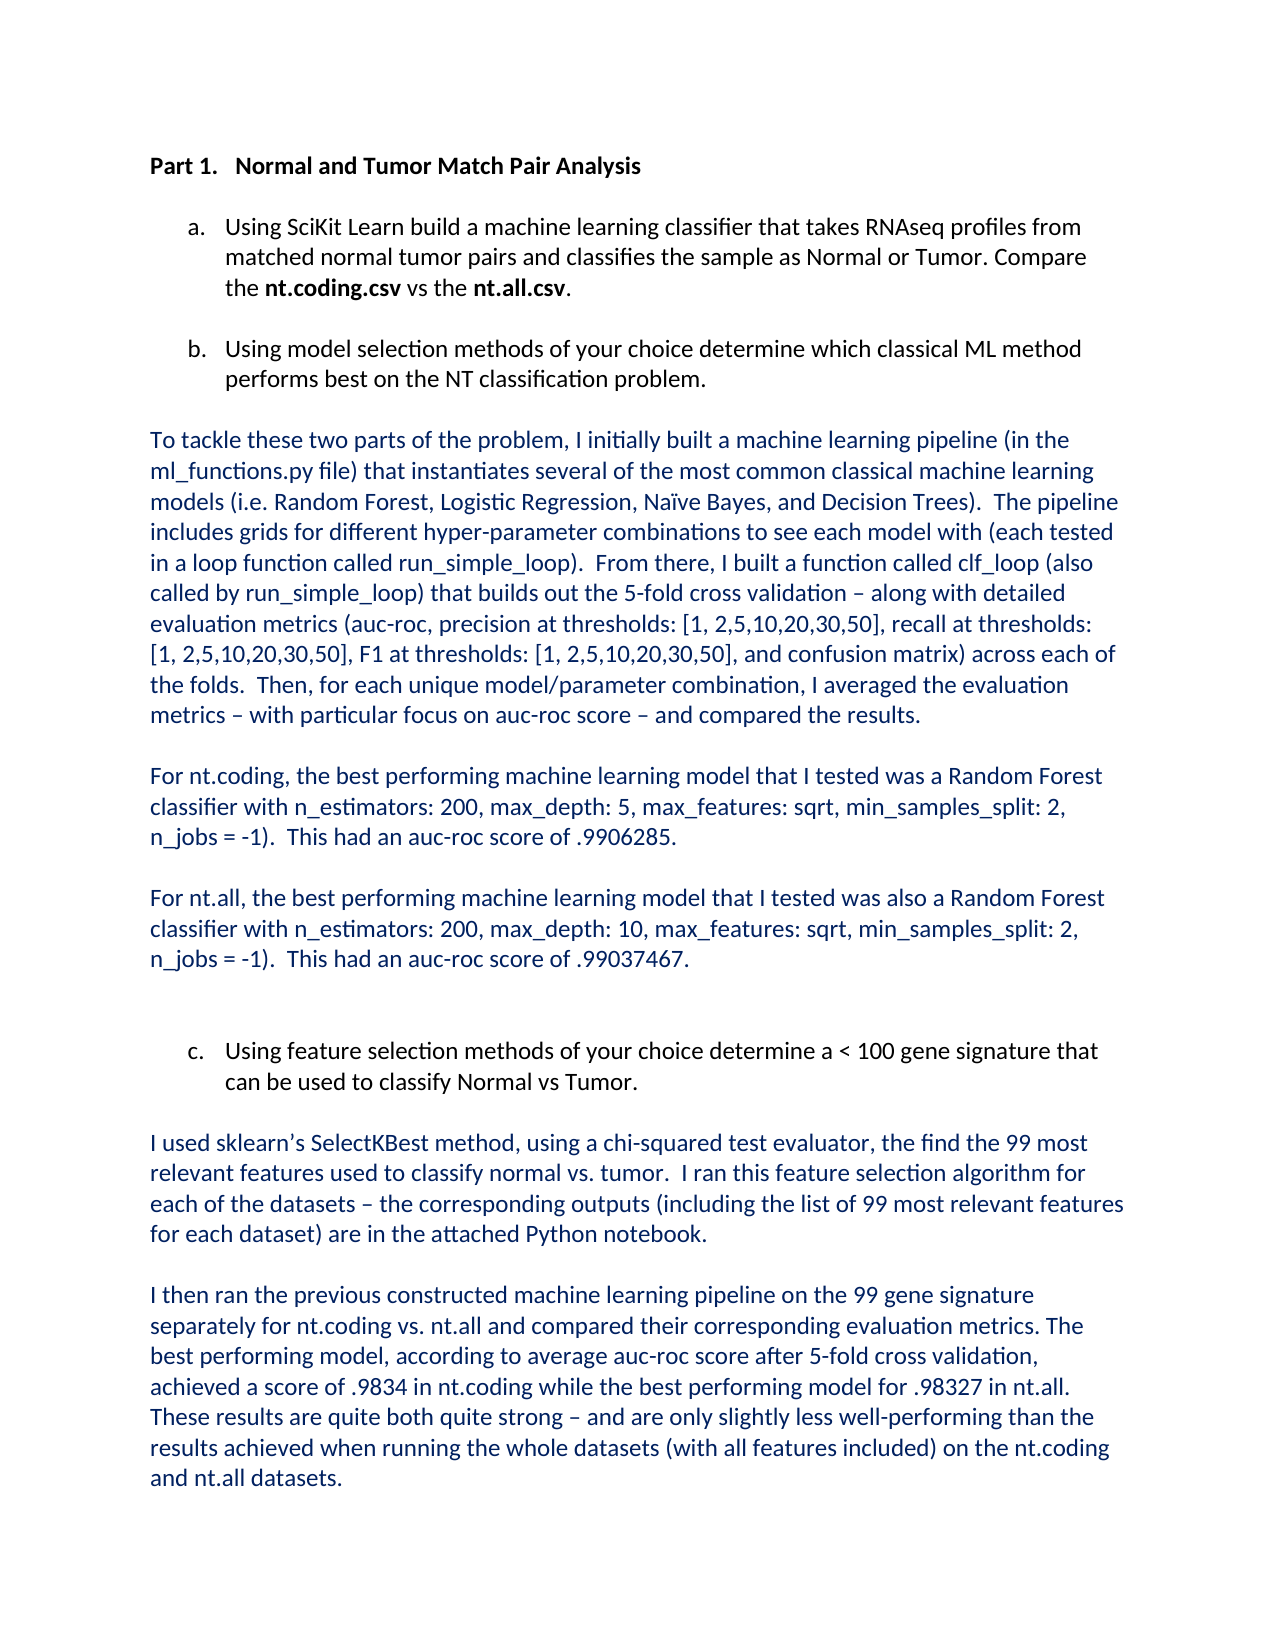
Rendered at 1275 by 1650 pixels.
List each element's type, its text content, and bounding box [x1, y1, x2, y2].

text To tackle these two parts of the problem, I initially built a machine learning pipeline (in the ml_functions.py file) that instantiates several of the most common classical machine learning models (i.e. Random Forest, Logistic Regression, Naïve Bayes, and Decision Trees). The pipeline includes grids for different hyper-parameter combinations to see each model with (each tested in a loop function called run_simple_loop). From there, I built a function called clf_loop (also called by run_simple_loop) that builds out the 5-fold cross validation – along with detailed evaluation metrics (auc-roc, precision at thresholds: [1, 2,5,10,20,30,50], recall at thresholds: [1, 2,5,10,20,30,50], F1 at thresholds: [1, 2,5,10,20,30,50], and confusion matrix) across each of the folds. Then, for each unique model/parameter combination, I averaged the evaluation metrics – with particular focus on auc-roc score – and compared the results. [150, 425, 1125, 730]
list Using SciKit Learn build a machine learning classifier that takes RNAseq profiles from matched normal tumor pairs and classifies the sample as Normal or Tumor. Compare the nt.coding.csv vs the nt.all.csv. [187, 211, 1125, 303]
text For nt.coding, the best performing machine learning model that I tested was a Random Forest classifier with n_estimators: 200, max_depth: 5, max_features: sqrt, min_samples_split: 2, n_jobs = -1). This had an auc-roc score of .9906285. [150, 760, 1125, 852]
text For nt.all, the best performing machine learning model that I tested was also a Random Forest classifier with n_estimators: 200, max_depth: 10, max_features: sqrt, min_samples_split: 2, n_jobs = -1). This had an auc-roc score of .99037467. [150, 882, 1125, 974]
text I then ran the previous constructed machine learning pipeline on the 99 gene signature separately for nt.coding vs. nt.all and compared their corresponding evaluation metrics. The best performing model, according to average auc-roc score after 5-fold cross validation, achieved a score of .9834 in nt.coding while the best performing model for .98327 in nt.all. These results are quite both quite strong – and are only slightly less well-performing than the results achieved when running the whole datasets (with all features included) on the nt.coding and nt.all datasets. [150, 1279, 1125, 1493]
list Using feature selection methods of your choice determine a < 100 gene signature that can be used to classify Normal vs Tumor. [187, 1035, 1125, 1096]
list Using model selection methods of your choice determine which classical ML method performs best on the NT classification problem. [187, 333, 1125, 394]
text I used sklearn’s SelectKBest method, using a chi-squared test evaluator, the find the 99 most relevant features used to classify normal vs. tumor. I ran this feature selection algorithm for each of the datasets – the corresponding outputs (including the list of 99 most relevant features for each dataset) are in the attached Python notebook. [150, 1127, 1125, 1249]
text Part 1. Normal and Tumor Match Pair Analysis [150, 150, 1125, 181]
